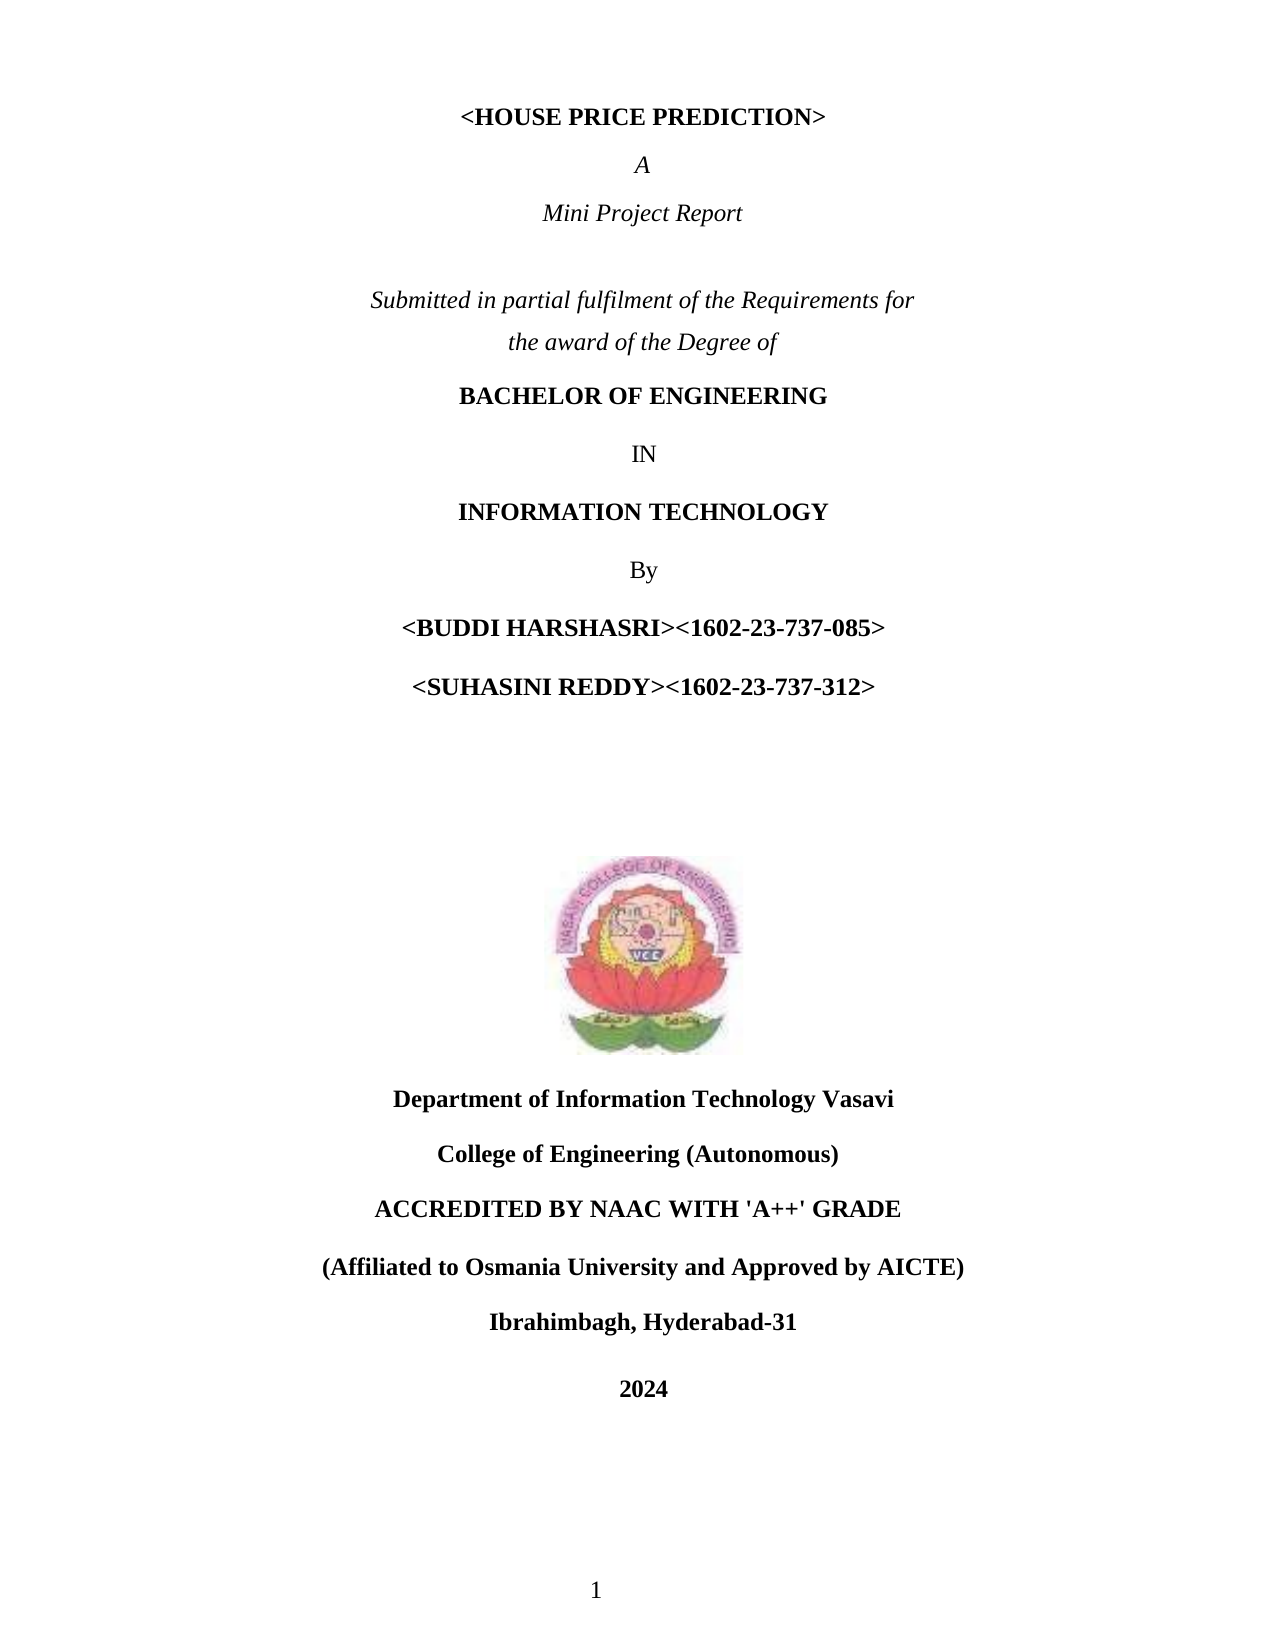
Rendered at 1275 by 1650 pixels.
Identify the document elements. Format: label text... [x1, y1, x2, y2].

text <BUDDI HARSHASRI><1602-23-737-085> [253, 613, 1034, 642]
subtitle INFORMATION TECHNOLOGY [253, 497, 1034, 526]
text A [139, 150, 1148, 179]
text By [254, 555, 1034, 584]
text IN [140, 439, 1148, 468]
picture [544, 856, 744, 1055]
text 2024 [253, 1374, 1034, 1403]
subtitle <HOUSE PRICE PREDICTION> [252, 102, 1034, 131]
text Department of Information Technology Vasavi College of Engineering (Autonomous) [374, 1084, 901, 1168]
text 1 [589, 1575, 1158, 1604]
text (Affiliated to Osmania University and Approved by AICTE) Ibrahimbagh, Hyderabad-31 [252, 1252, 1034, 1336]
text <SUHASINI REDDY><1602-23-737-312> [253, 672, 1034, 701]
subtitle BACHELOR OF ENGINEERING [252, 381, 1034, 410]
text Mini Project Report [253, 198, 1034, 226]
subtitle ACCREDITED BY NAAC WITH 'A++' GRADE [252, 1194, 1023, 1223]
text Submitted in partial fulfilment of the Requirements for the award of the Degree of [361, 285, 926, 356]
